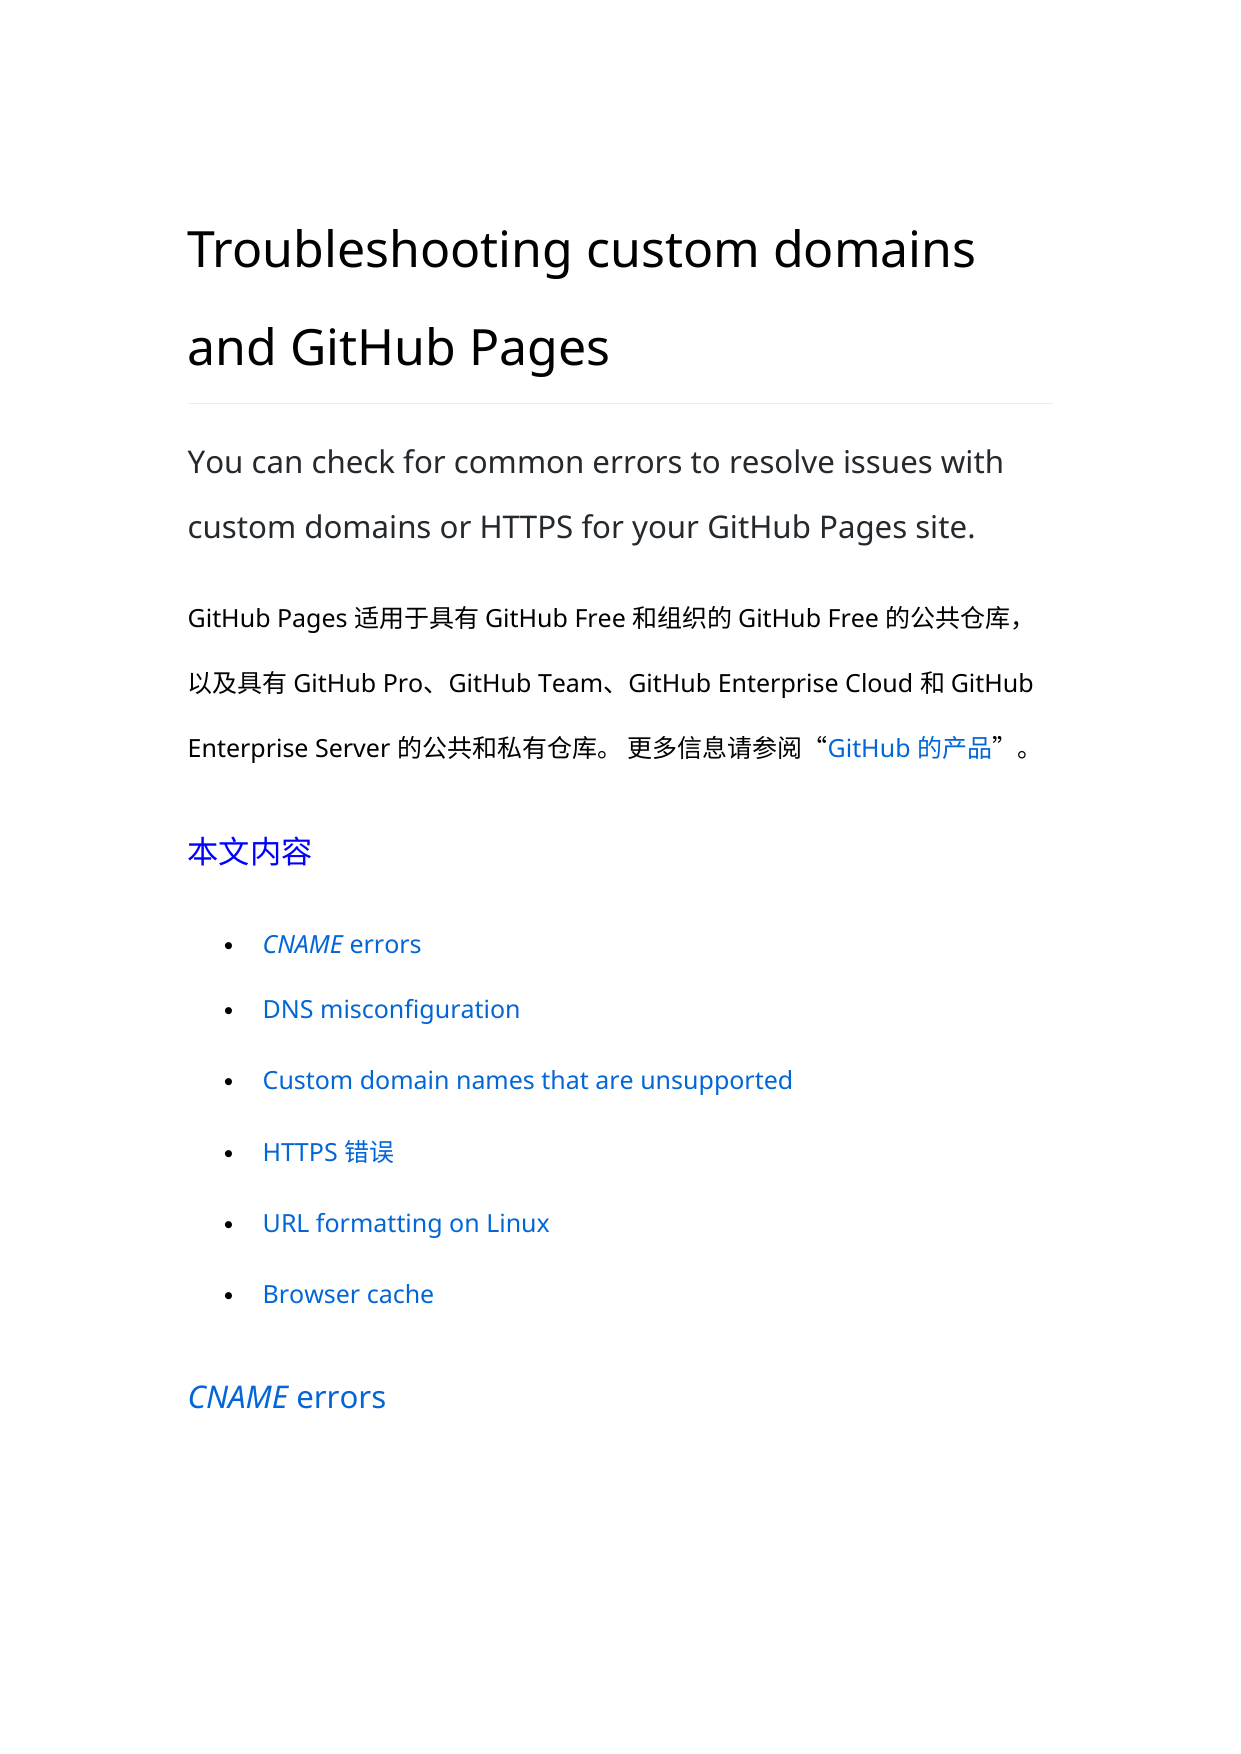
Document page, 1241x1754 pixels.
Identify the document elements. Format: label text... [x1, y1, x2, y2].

text GitHub Pages 适用于具有 GitHub Free 和组织的 GitHub Free 的公共仓库，以及具有 GitHub Pro、GitHub Team、GitHub Enterprise Cloud 和 GitHub Enterprise Server 的公共和私有仓库。 更多信息请参阅“GitHub 的产品”。 [187, 584, 1053, 779]
text 本文内容 [187, 817, 1053, 882]
text Troubleshooting custom domains and GitHub Pages [187, 199, 1053, 404]
list Custom domain names that are unsupported [225, 1047, 1053, 1112]
text CNAME errors [187, 1363, 1053, 1428]
list CNAME errors [225, 911, 1053, 976]
list Browser cache [225, 1261, 1053, 1326]
list DNS misconfiguration [225, 976, 1053, 1041]
list URL formatting on Linux [225, 1190, 1053, 1255]
list HTTPS 错误 [225, 1118, 1053, 1183]
text You can check for common errors to resolve issues with custom domains or HTTPS for your GitHub Pages site. [187, 429, 1053, 559]
